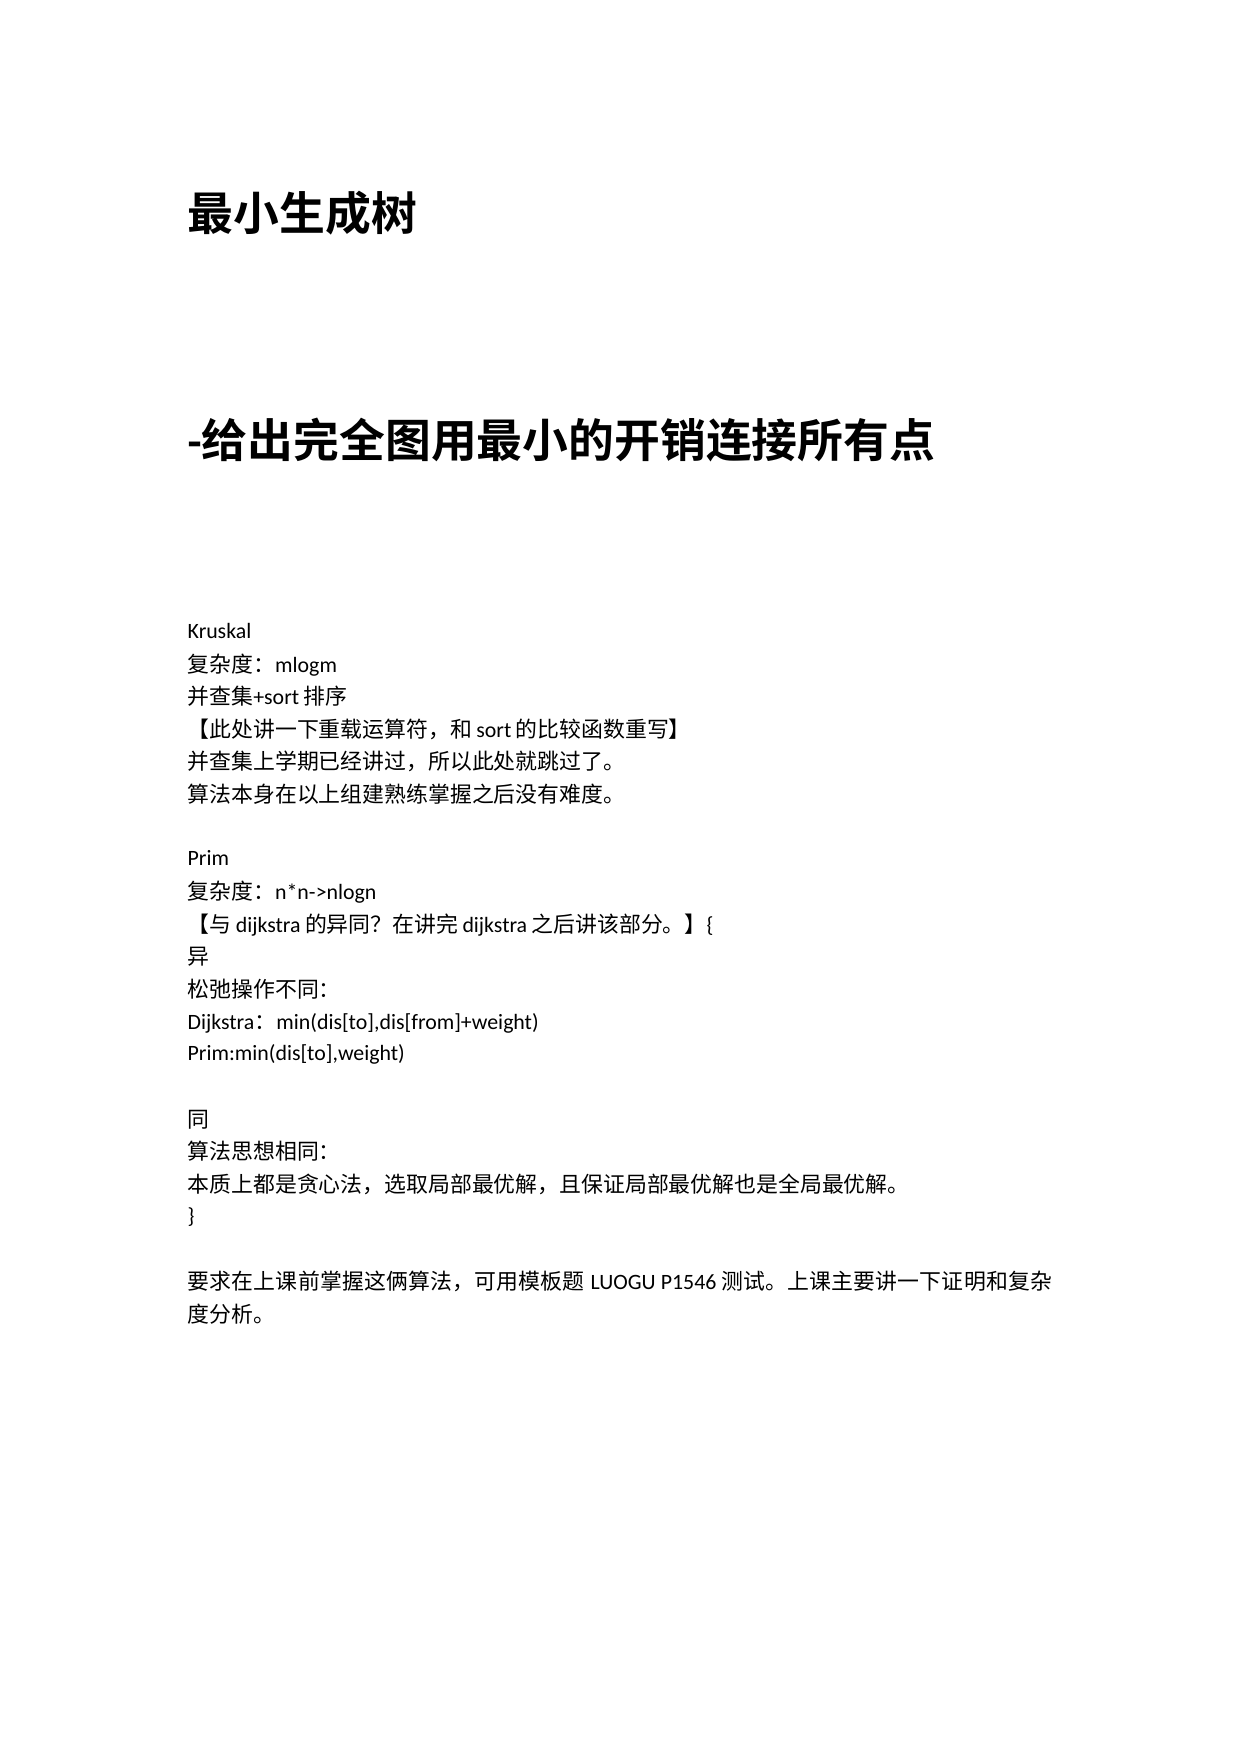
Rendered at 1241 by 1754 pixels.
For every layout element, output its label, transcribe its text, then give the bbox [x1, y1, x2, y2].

text 并查集上学期已经讲过，所以此处就跳过了。 [187, 744, 1053, 776]
text 异 [187, 939, 1053, 971]
text 本质上都是贪心法，选取局部最优解，且保证局部最优解也是全局最优解。 [187, 1166, 1053, 1199]
text 算法思想相同： [187, 1134, 1053, 1166]
text 【此处讲一下重载运算符，和sort的比较函数重写】 [187, 711, 1053, 744]
text 松弛操作不同： [187, 971, 1053, 1004]
text Prim [187, 841, 1053, 874]
subtitle 最小生成树 [187, 162, 1053, 259]
text 【与dijkstra的异同？在讲完dijkstra之后讲该部分。】{ [187, 906, 1053, 939]
text 复杂度：mlogm [187, 646, 1053, 679]
text 并查集+sort排序 [187, 679, 1053, 711]
text Prim:min(dis[to],weight) [187, 1036, 1053, 1069]
text 复杂度：n*n->nlogn [187, 874, 1053, 906]
text 算法本身在以上组建熟练掌握之后没有难度。 [187, 776, 1053, 809]
text Dijkstra：min(dis[to],dis[from]+weight) [187, 1004, 1053, 1036]
text Kruskal [187, 614, 1053, 646]
subtitle -给出完全图用最小的开销连接所有点 [187, 388, 1053, 486]
text } [187, 1199, 1053, 1231]
text 同 [187, 1101, 1053, 1134]
text 要求在上课前掌握这俩算法，可用模板题LUOGU P1546测试。上课主要讲一下证明和复杂度分析。 [187, 1264, 1053, 1329]
